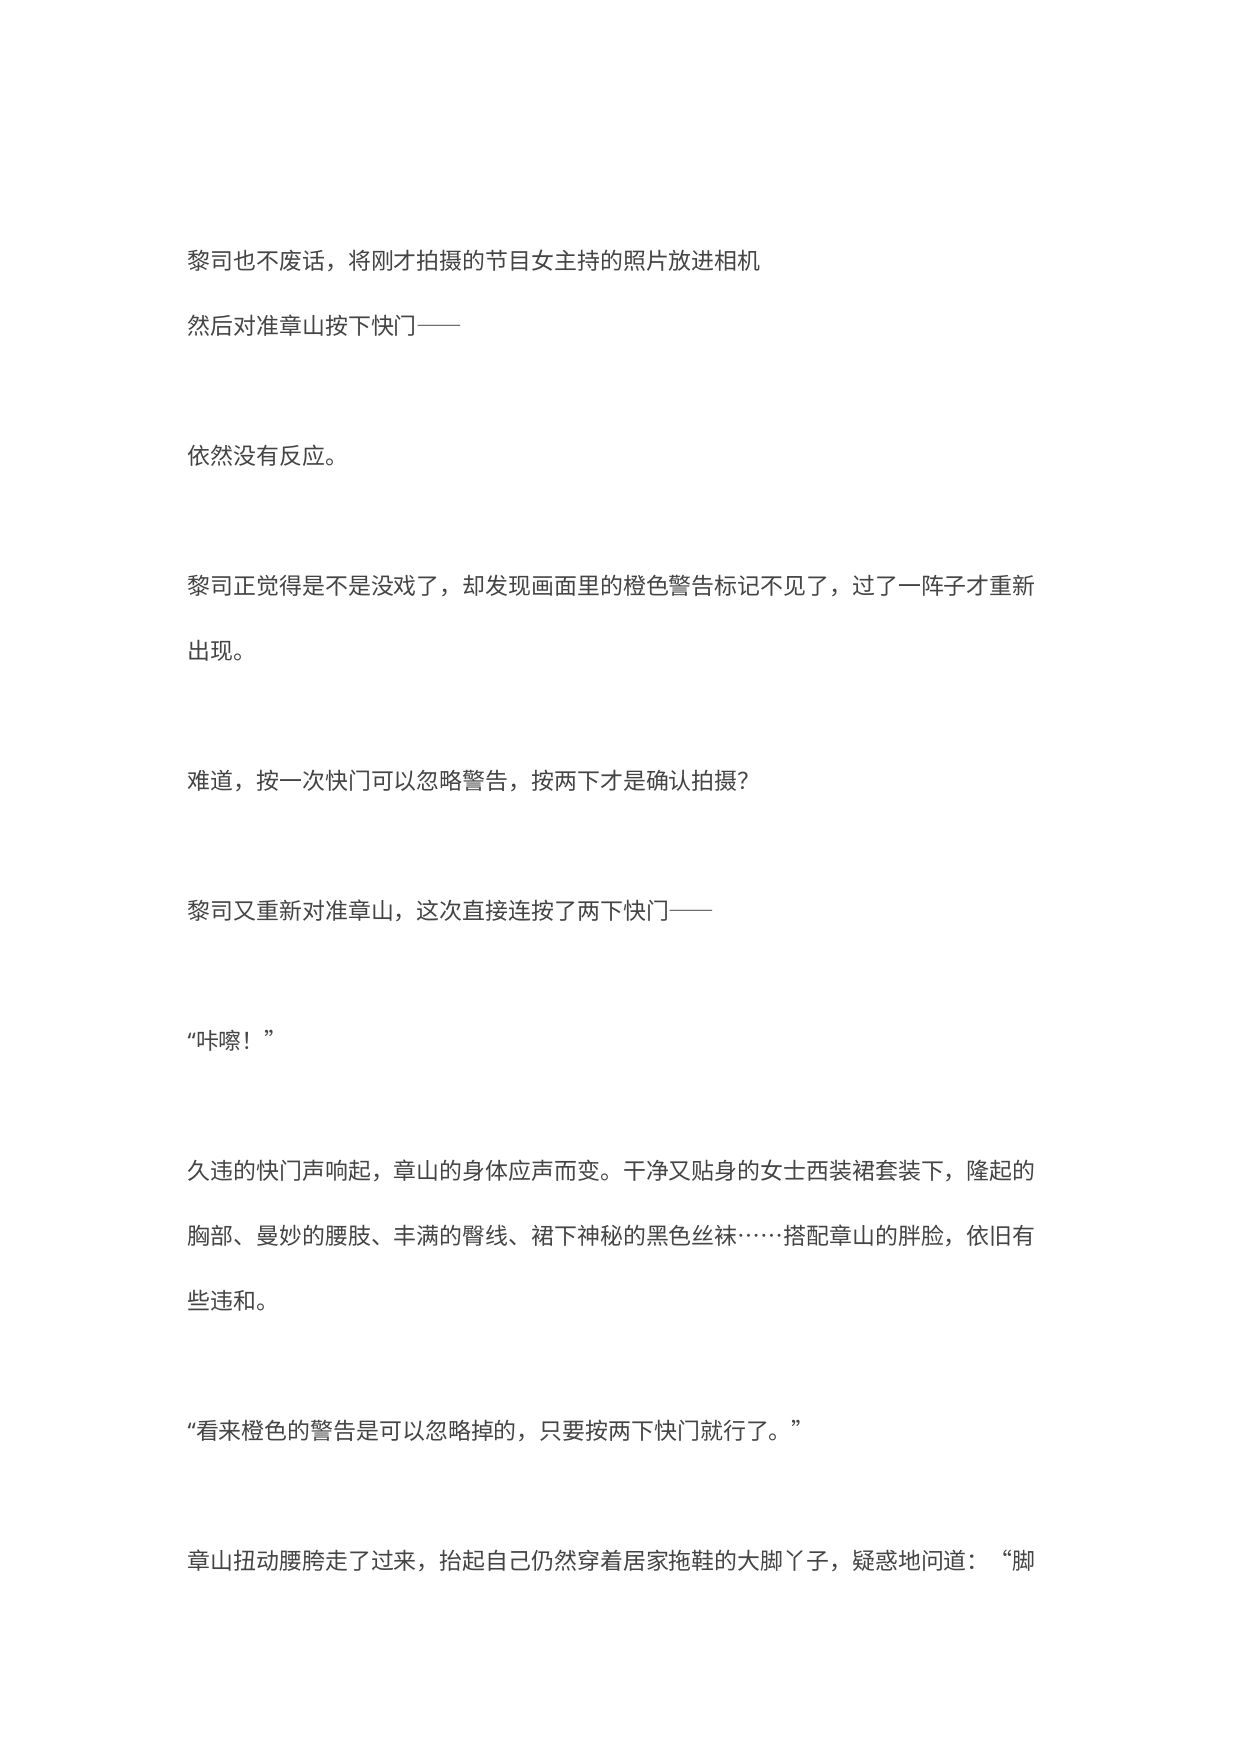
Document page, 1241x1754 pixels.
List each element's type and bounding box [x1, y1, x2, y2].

text [187, 162, 1053, 1592]
